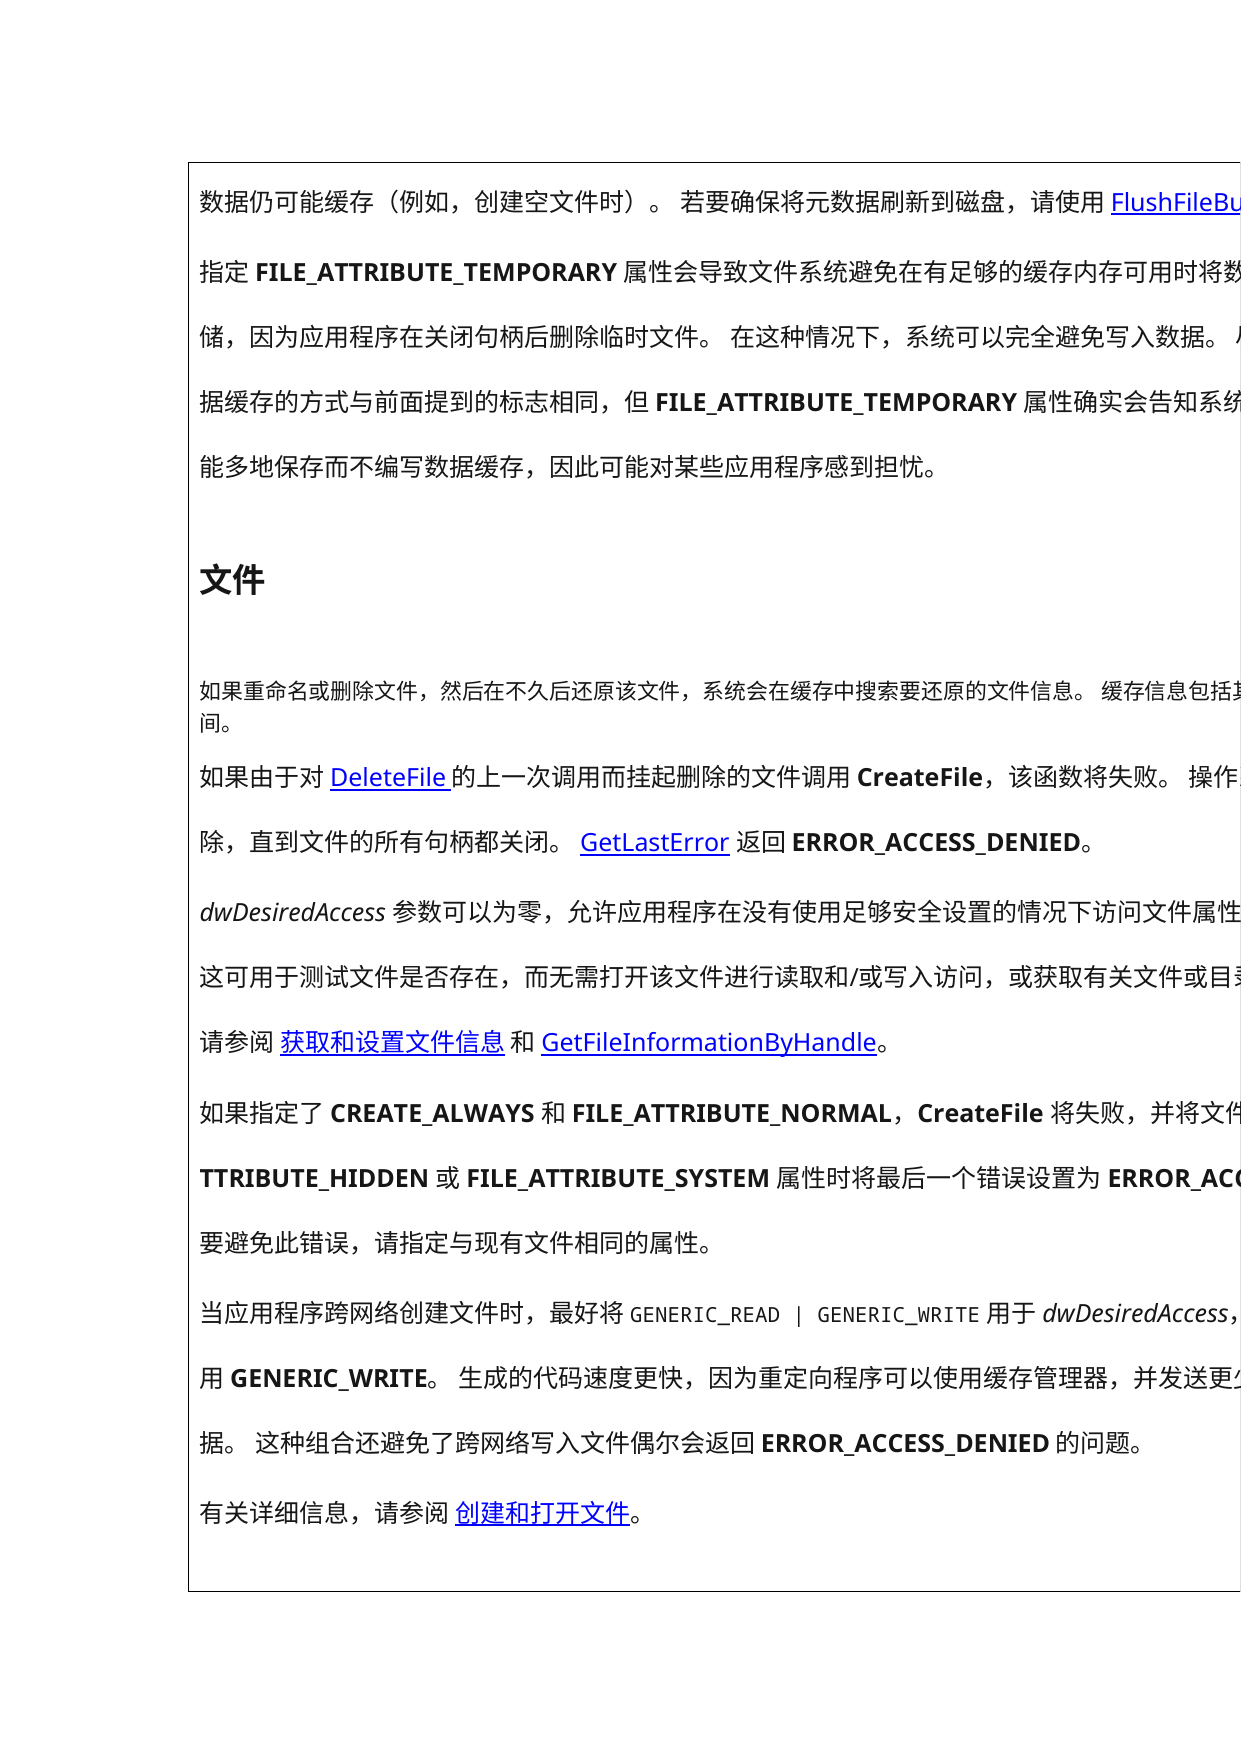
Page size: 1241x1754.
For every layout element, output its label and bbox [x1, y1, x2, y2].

table_header [189, 163, 1240, 1591]
